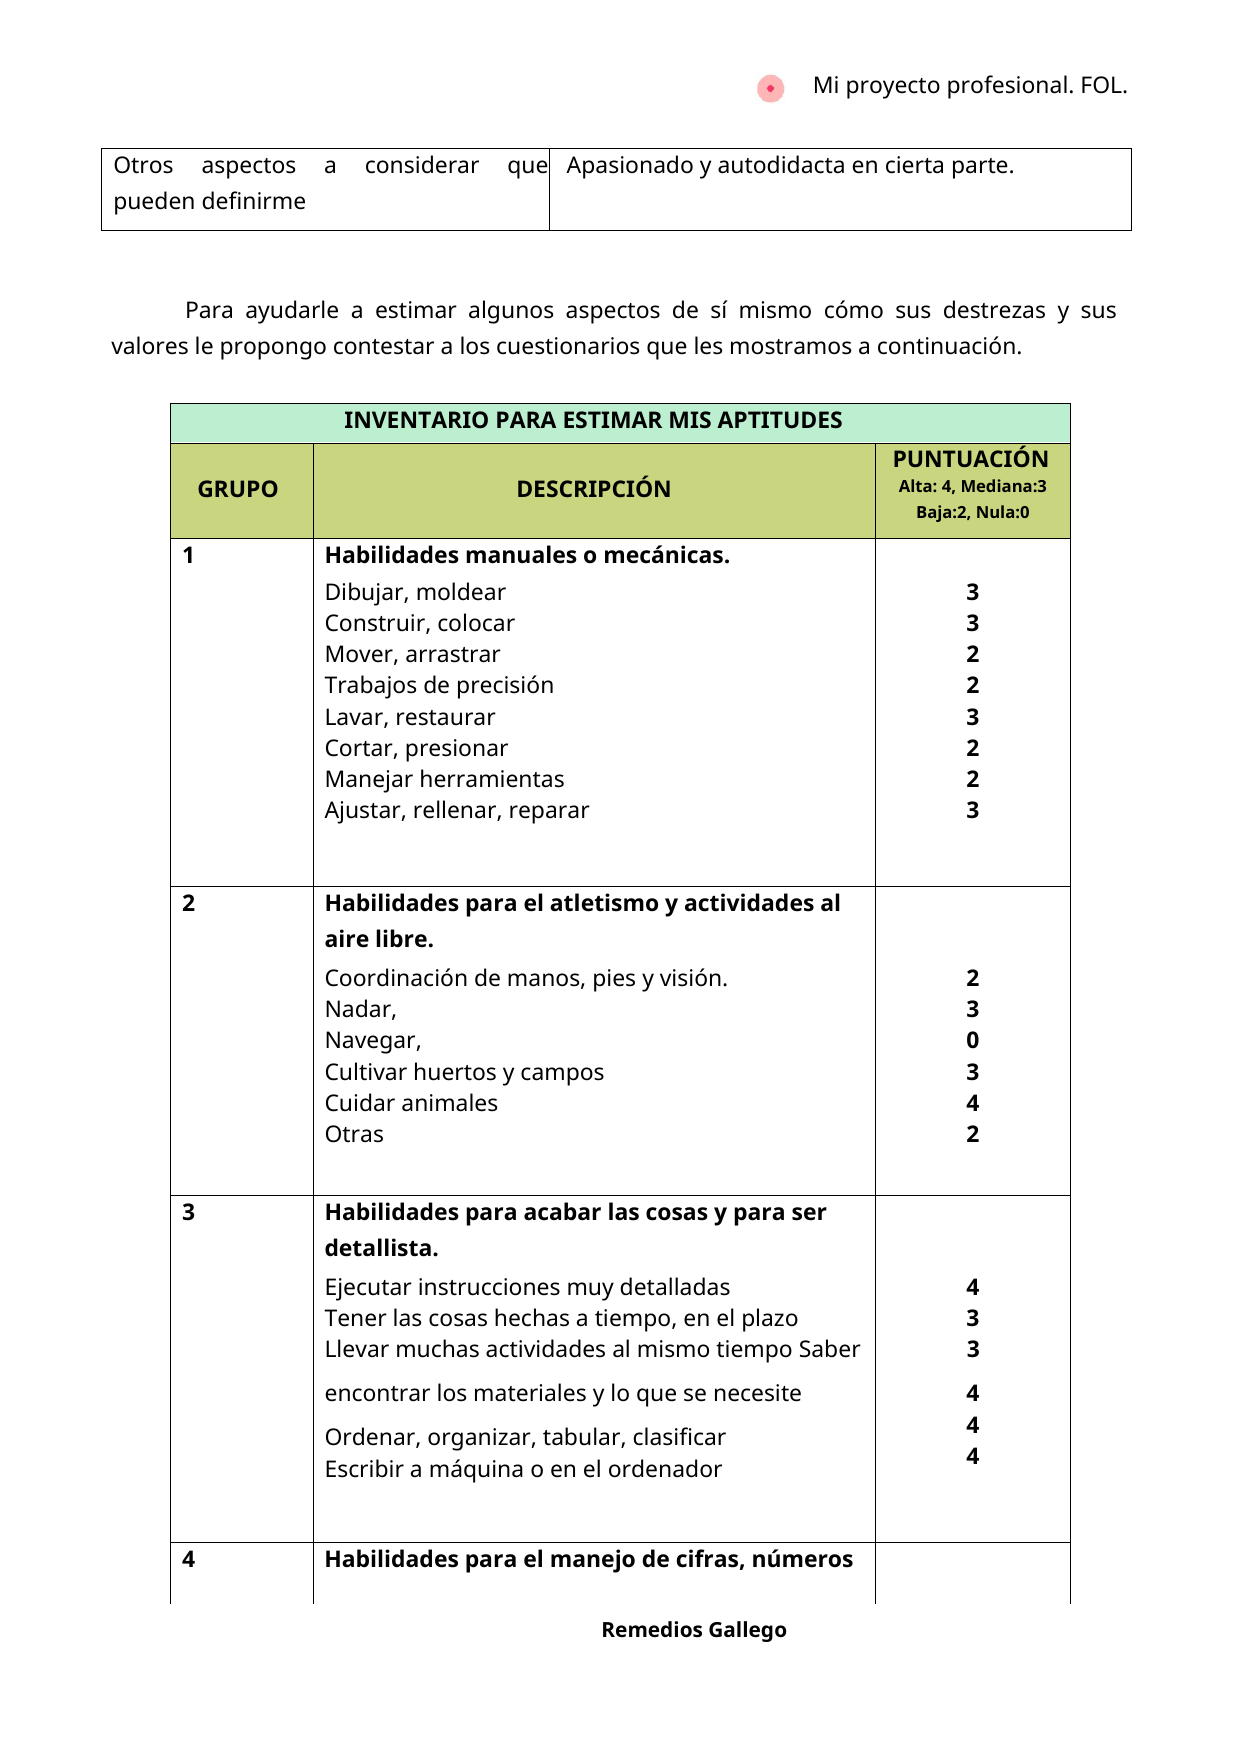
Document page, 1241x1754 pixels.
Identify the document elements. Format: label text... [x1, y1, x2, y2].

table_cell [171, 576, 313, 886]
table_cell 4 3 3 4 4 4 [876, 1271, 1070, 1542]
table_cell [314, 1543, 875, 1604]
table_cell 3 [171, 1196, 313, 1271]
table_header [171, 404, 313, 442]
text Para ayudarle a estimar algunos aspectos de sí mismo cómo sus destrezas y sus valores le propongo contestar a los cuestionarios que les mostramos a continuación. [111, 294, 1118, 361]
table_cell 2 3 0 3 4 2 [876, 962, 1070, 1194]
table_cell 4 [171, 1543, 313, 1604]
table_cell [171, 1271, 313, 1542]
table_cell Apasionado y autodidacta en cierta parte. [550, 149, 1131, 230]
table_cell Habilidades para el atletismo y actividades al aire libre. [314, 887, 875, 962]
table_cell 3 3 2 2 3 2 2 3 [876, 576, 1070, 886]
table_cell [876, 1543, 1070, 1604]
table_cell Dibujar, moldear Construir, colocar Mover, arrastrar Trabajos de precisión Lavar, restaurar Cortar, presionar Manejar herramientas Ajustar, rellenar, reparar [314, 576, 875, 886]
table_cell [876, 539, 1070, 576]
table_cell Ejecutar instrucciones muy detalladas Tener las cosas hechas a tiempo, en el plazo Llevar muchas actividades al mismo tiempo Saber encontrar los materiales y lo que se necesite Ordenar, organizar, tabular, clasificar Escribir a máquina o en el ordenador [314, 1271, 875, 1542]
table_cell Habilidades para acabar las cosas y para ser detallista. [314, 1196, 875, 1271]
table_cell [171, 962, 313, 1194]
picture [754, 72, 786, 105]
table_cell 2 [171, 887, 313, 962]
table_cell Habilidades manuales o mecánicas. [314, 539, 875, 576]
table_cell PUNTUACIÓN Alta: 4, Mediana:3 Baja:2, Nula:0 [876, 444, 1070, 538]
table_cell DESCRIPCIÓN [314, 444, 875, 538]
table_header INVENTARIO PARA ESTIMAR MIS APTITUDES [313, 404, 1070, 442]
table_cell 1 [171, 539, 313, 576]
table_cell [876, 1196, 1070, 1271]
table_cell [876, 887, 1070, 962]
table_cell GRUPO [171, 444, 313, 538]
table_cell Otros aspectos a considerar que pueden definirme [102, 149, 549, 230]
table_cell Coordinación de manos, pies y visión. Nadar, Navegar, Cultivar huertos y campos Cuidar animales Otras [314, 962, 875, 1194]
